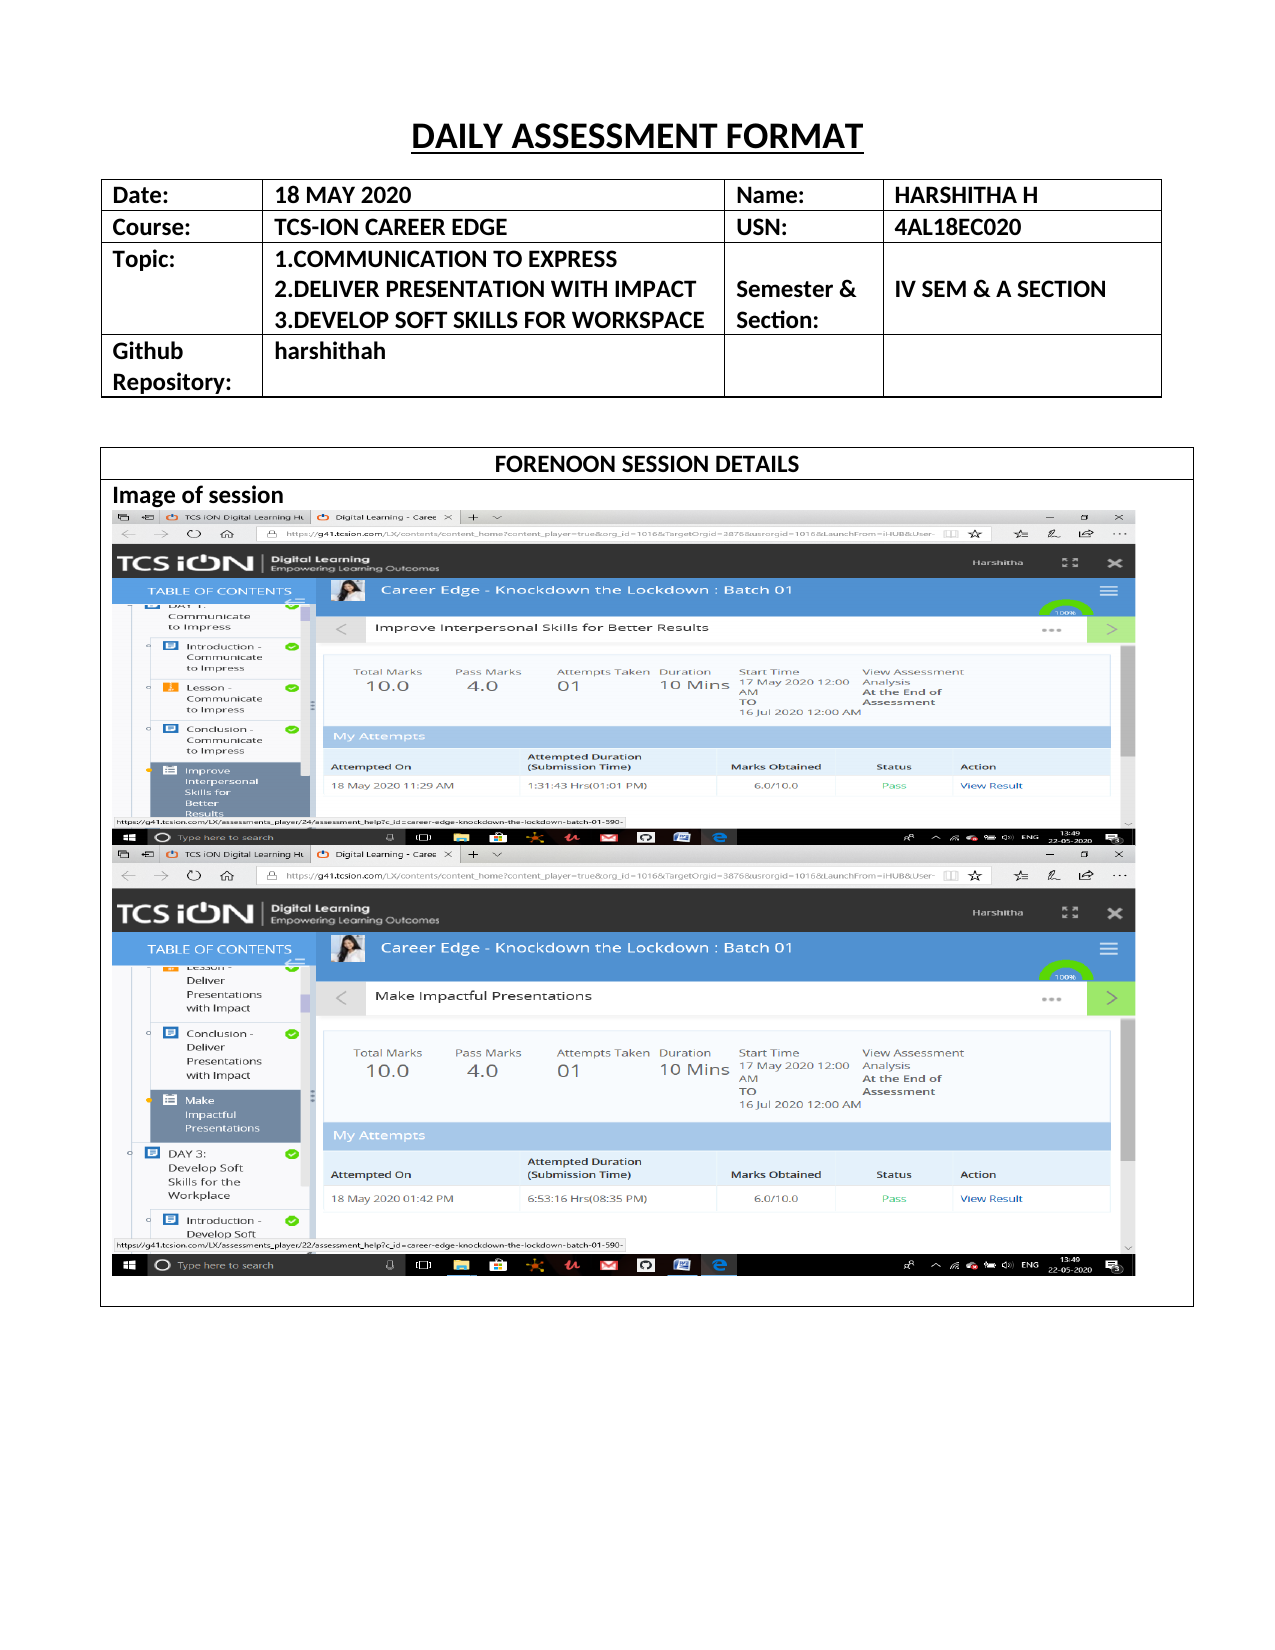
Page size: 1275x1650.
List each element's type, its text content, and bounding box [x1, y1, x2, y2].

table_cell [884, 335, 1161, 396]
table_cell [725, 335, 883, 396]
table_cell harshithah [263, 335, 724, 396]
text DAILY ASSESSMENT FORMAT [112, 112, 1162, 158]
table_header HARSHITHA H [884, 180, 1161, 210]
table_cell Topic: [102, 243, 262, 334]
table_cell TCS-ION CAREER EDGE [263, 211, 724, 242]
table_cell 4AL18EC020 [884, 211, 1161, 242]
table_header FORENOON SESSION DETAILS [101, 448, 1193, 479]
table_cell Semester & Section: [725, 243, 883, 334]
table_cell Image of session [101, 480, 1193, 1306]
picture [112, 510, 1136, 1276]
table_cell USN: [725, 211, 883, 242]
table_cell IV SEM & A SECTION [884, 243, 1161, 334]
table_header 18 MAY 2020 [263, 180, 724, 210]
table_header Date: [102, 180, 262, 210]
table_cell Course: [102, 211, 262, 242]
table_header Name: [725, 180, 883, 210]
table_cell 1.COMMUNICATION TO EXPRESS 2.DELIVER PRESENTATION WITH IMPACT 3.DEVELOP SOFT SKILLS FOR WORKSPACE [263, 243, 724, 334]
table_cell Github Repository: [102, 335, 262, 396]
